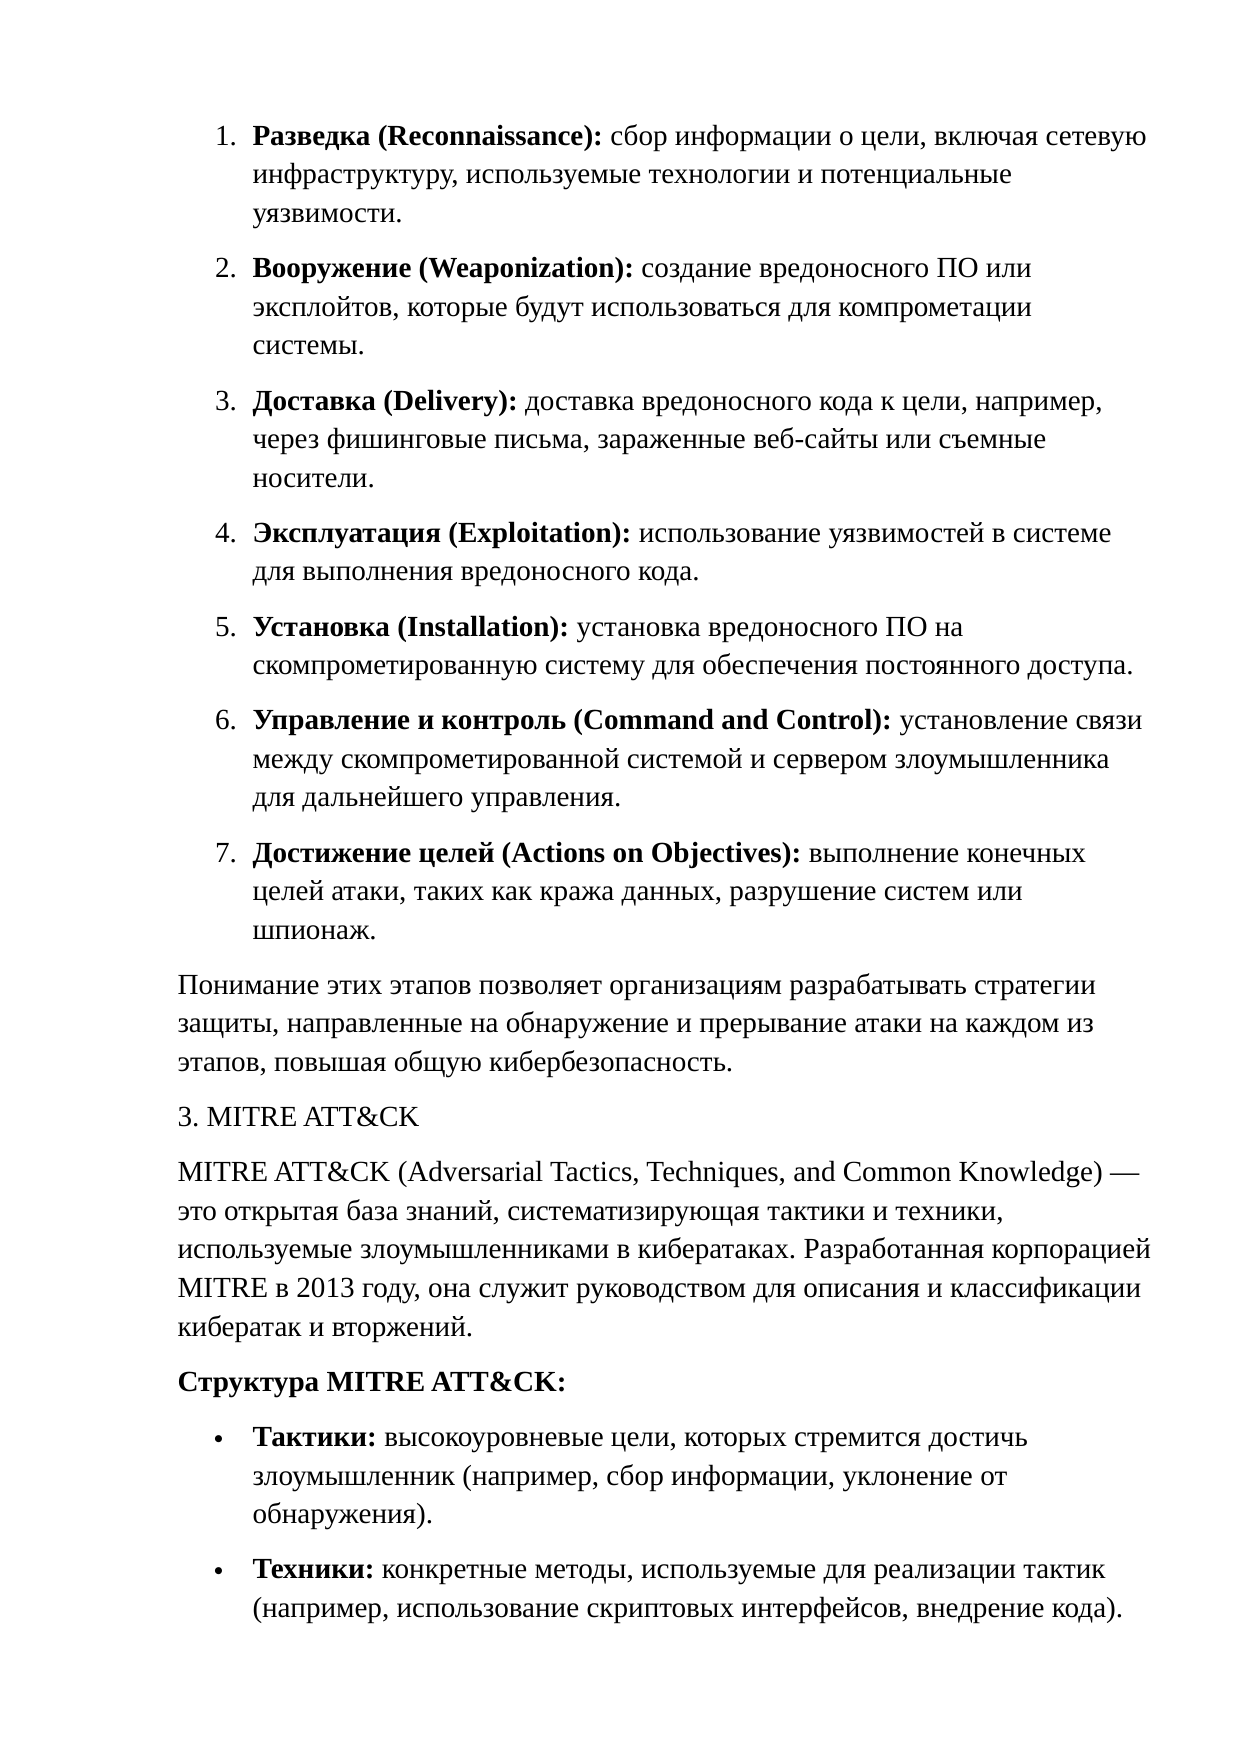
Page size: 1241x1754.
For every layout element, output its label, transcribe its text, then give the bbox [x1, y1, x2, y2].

list Достижение целей (Actions on Objectives): выполнение конечных целей атаки, таких как кража данных, разрушение систем или шпионаж. [215, 835, 1152, 945]
list Техники: конкретные методы, используемые для реализации тактик (например, использование скриптовых интерфейсов, внедрение кода). [215, 1551, 1152, 1623]
list Установка (Installation): установка вредоносного ПО на скомпрометированную систему для обеспечения постоянного доступа. [215, 609, 1152, 681]
text Структура MITRE ATT&CK: [177, 1364, 1152, 1397]
list Доставка (Delivery): доставка вредоносного кода к цели, например, через фишинговые письма, зараженные веб-сайты или съемные носители. [215, 383, 1152, 493]
list Эксплуатация (Exploitation): использование уязвимостей в системе для выполнения вредоносного кода. [215, 515, 1152, 587]
text 3. MITRE ATT&CK [177, 1099, 1152, 1133]
text MITRE ATT&CK (Adversarial Tactics, Techniques, and Common Knowledge) — это открытая база знаний, систематизирующая тактики и техники, используемые злоумышленниками в кибератаках. Разработанная корпорацией MITRE в 2013 году, она служит руководством для описания и классификации кибератак и вторжений. [177, 1154, 1152, 1342]
list Тактики: высокоуровневые цели, которых стремится достичь злоумышленник (например, сбор информации, уклонение от обнаружения). [215, 1419, 1152, 1530]
text Понимание этих этапов позволяет организациям разрабатывать стратегии защиты, направленные на обнаружение и прерывание атаки на каждом из этапов, повышая общую кибербезопасность. [177, 967, 1152, 1078]
list Управление и контроль (Command and Control): установление связи между скомпрометированной системой и сервером злоумышленника для дальнейшего управления. [215, 702, 1152, 813]
list Разведка (Reconnaissance): сбор информации о цели, включая сетевую инфраструктуру, используемые технологии и потенциальные уязвимости. [215, 118, 1152, 229]
list Вооружение (Weaponization): создание вредоносного ПО или эксплойтов, которые будут использоваться для компрометации системы. [215, 250, 1152, 361]
